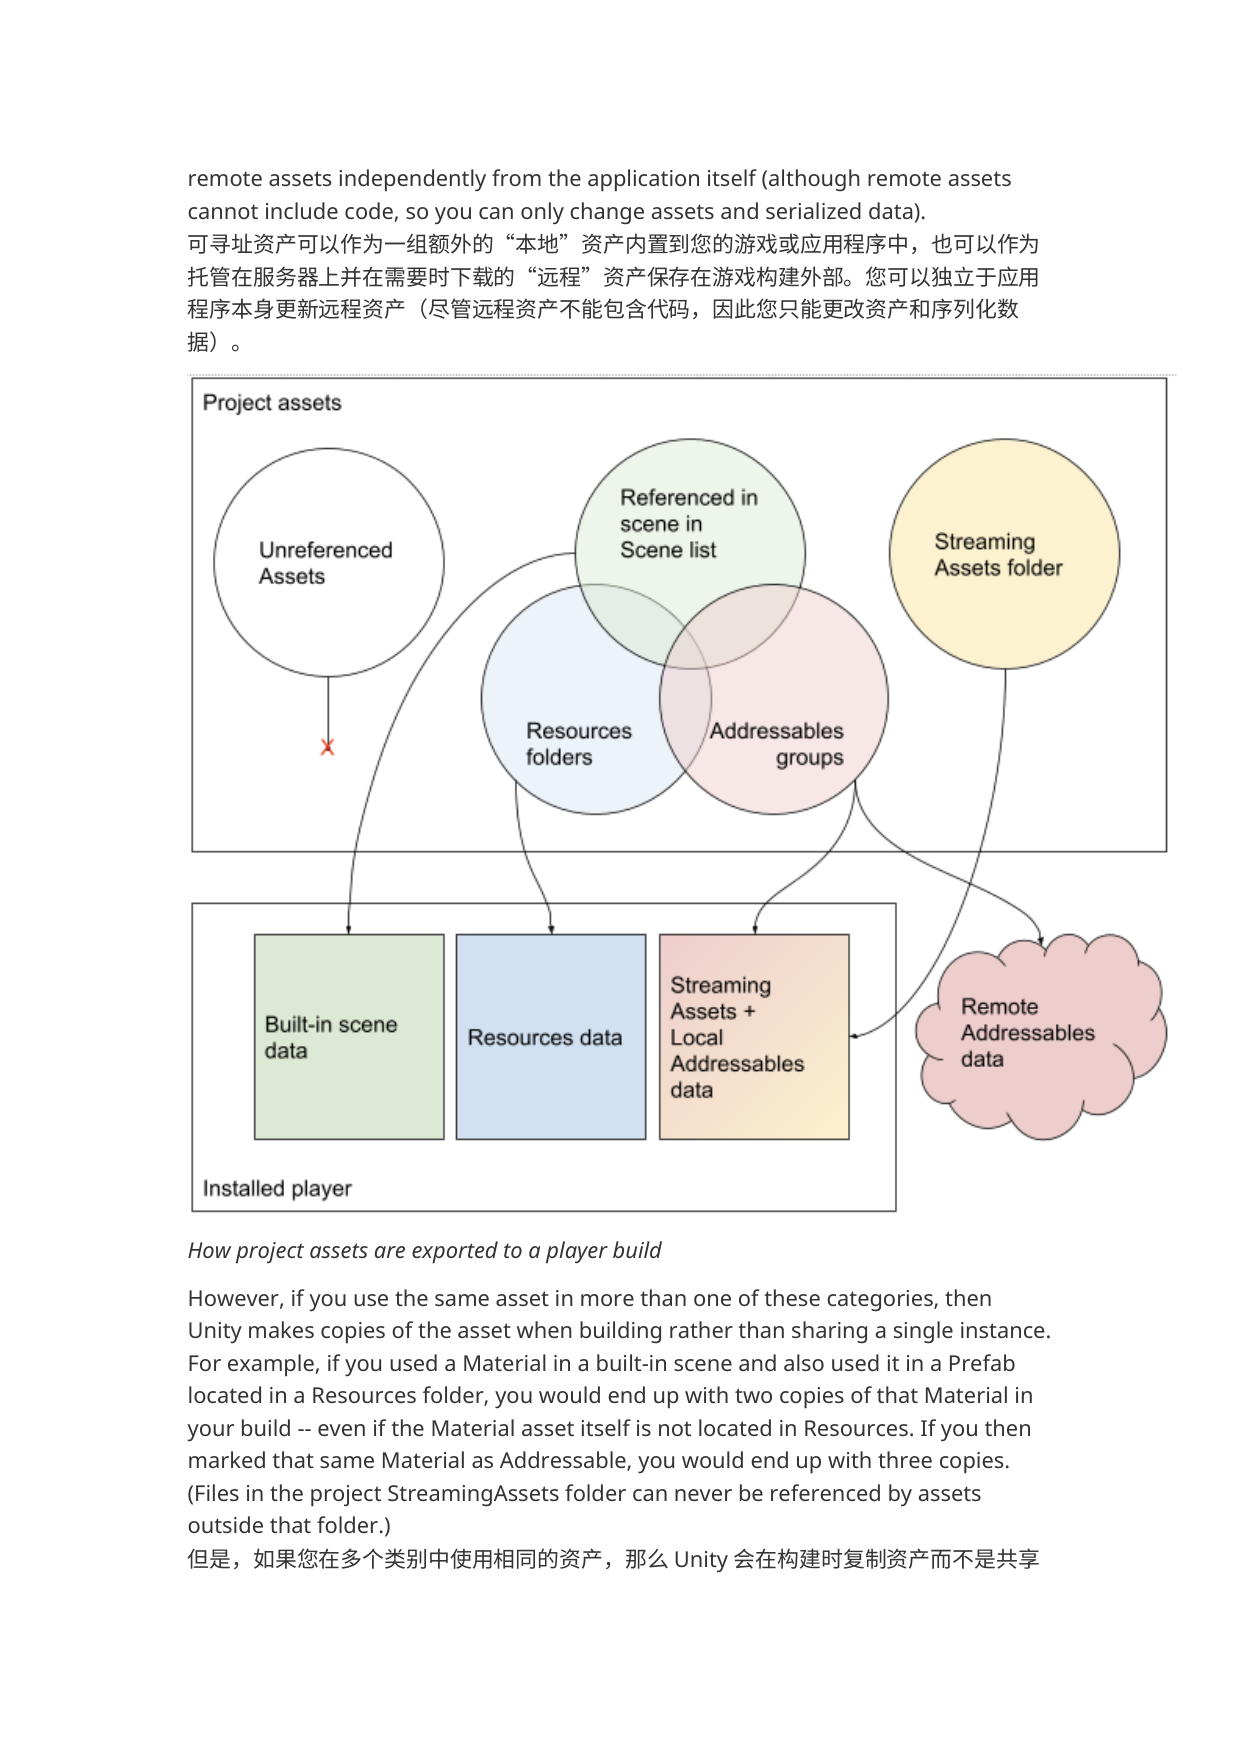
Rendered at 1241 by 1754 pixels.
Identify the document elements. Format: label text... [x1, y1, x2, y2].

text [187, 1281, 1053, 1574]
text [187, 162, 1053, 357]
picture [187, 373, 1177, 1217]
text How project assets are exported to a player build [187, 1233, 1053, 1266]
